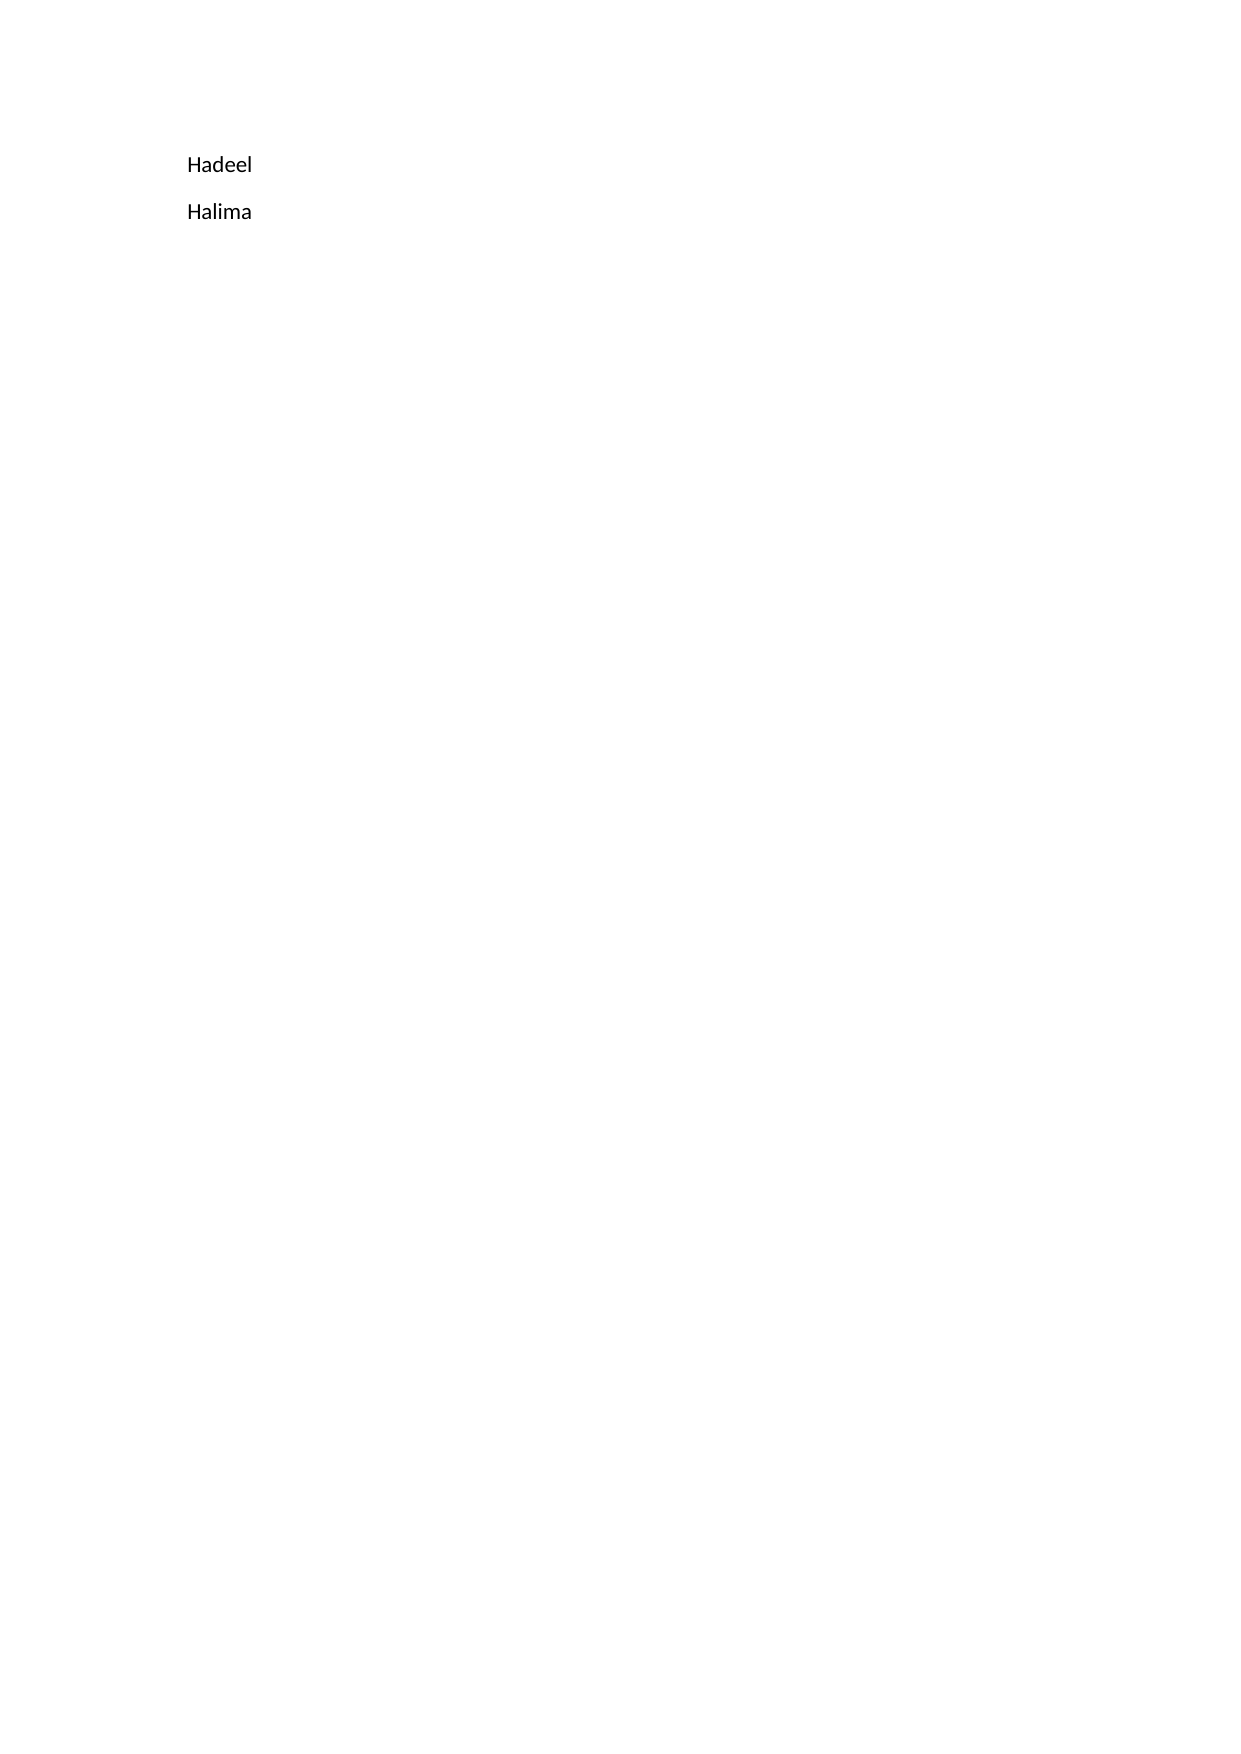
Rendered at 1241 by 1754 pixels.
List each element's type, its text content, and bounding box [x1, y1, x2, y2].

text Hadeel [187, 150, 1053, 178]
text Halima [187, 197, 1053, 225]
